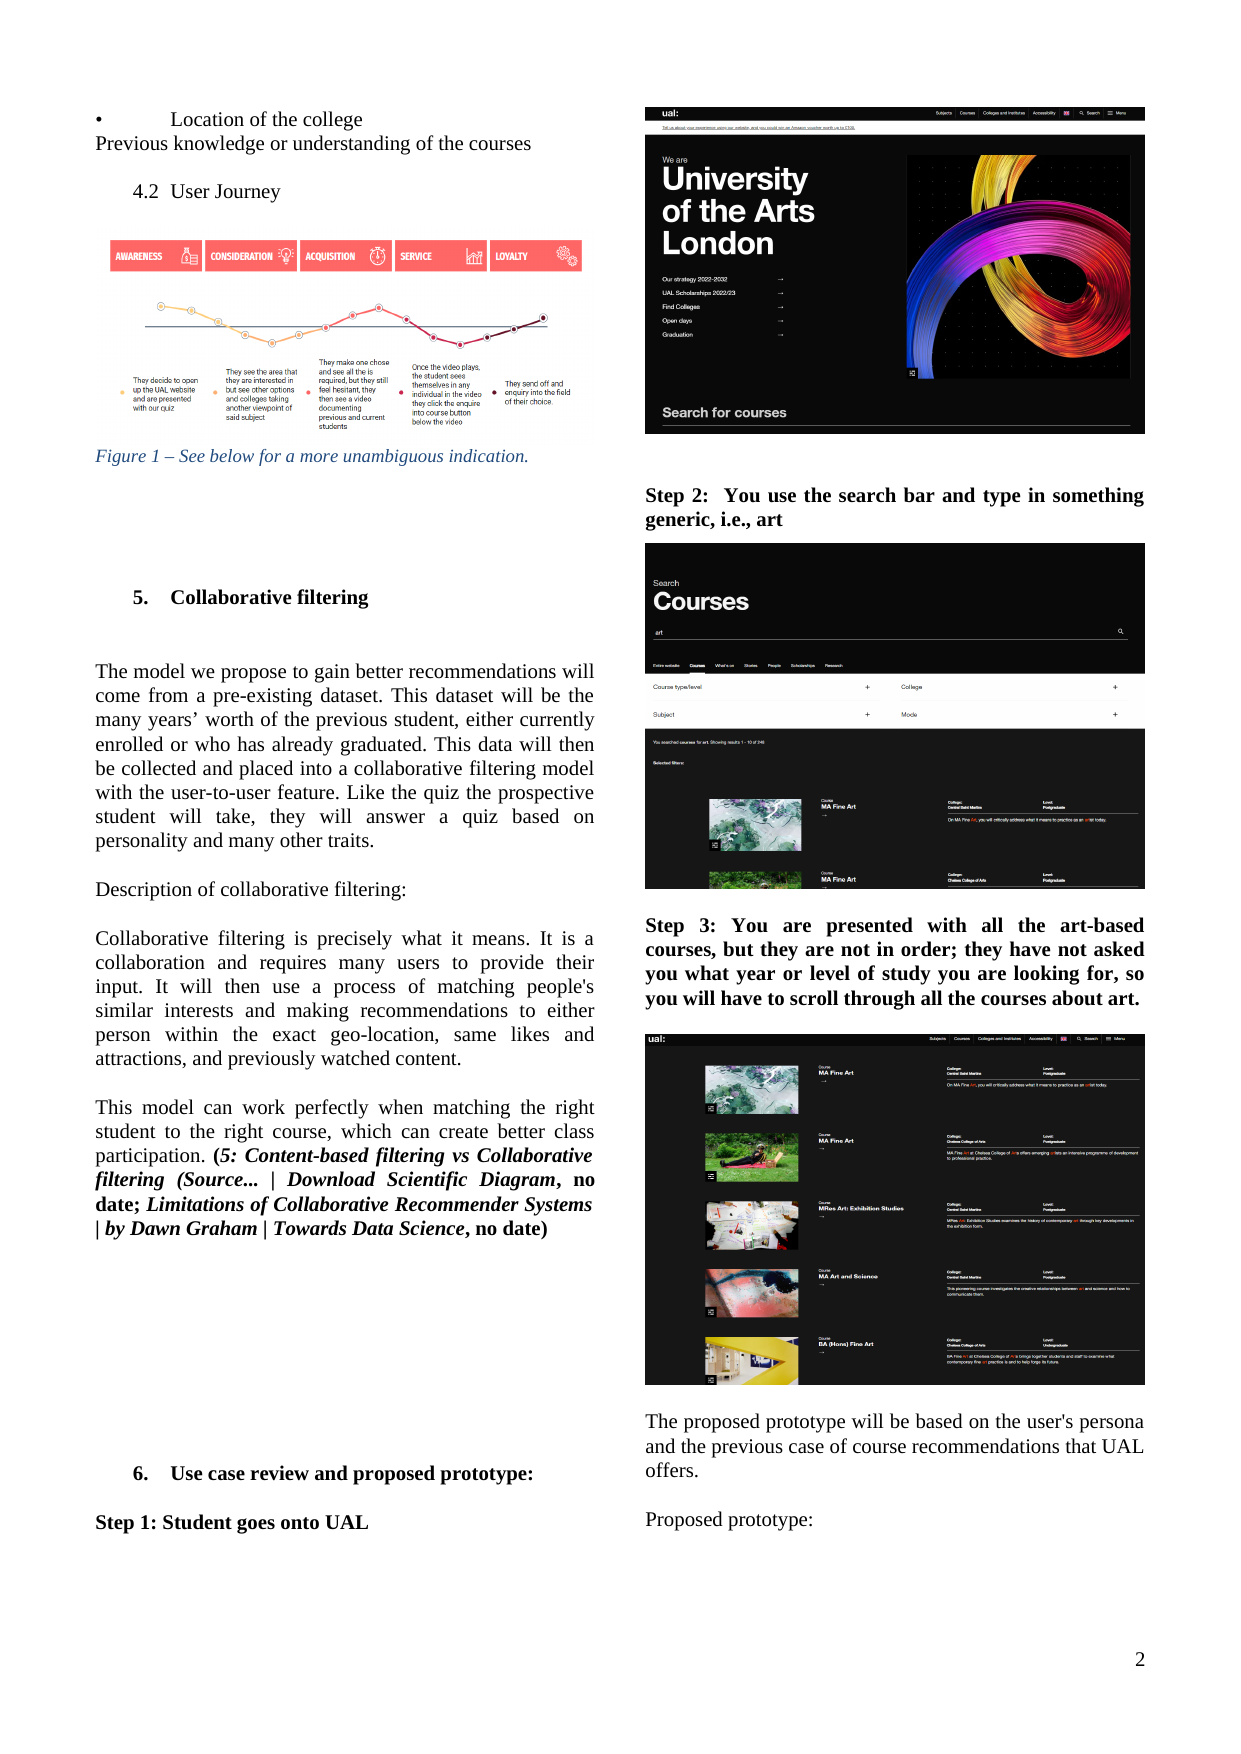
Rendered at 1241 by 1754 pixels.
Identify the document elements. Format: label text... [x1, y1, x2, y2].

subtitle Collaborative filtering [133, 585, 595, 609]
text The proposed prototype will be based on the user's persona and the previous case of course recommendations that UAL offers. [645, 1409, 1145, 1482]
subtitle Collaborative filtering is precisely what it means. It is a collaboration and requires many users to provide their input. It will then use a process of matching people's similar interests and making recommendations to either person within the exact geo-location, same likes and attractions, and previously watched content. [95, 926, 595, 1070]
subtitle Description of collaborative filtering: [95, 877, 595, 901]
picture [95, 227, 596, 445]
subtitle Step 1: Student goes onto UAL [95, 1510, 595, 1534]
subtitle • Location of the college [95, 107, 595, 131]
text Proposed prototype: [645, 1507, 1145, 1531]
subtitle The model we propose to gain better recommendations will come from a pre-existing dataset. This dataset will be the many years’ worth of the previous student, either currently enrolled or who has already graduated. This data will then be collected and placed into a collaborative filtering model with the user-to-user feature. Like the quiz the prospective student will take, they will answer a quiz based on personality and many other traits. [95, 659, 595, 852]
picture [645, 107, 1145, 434]
subtitle Previous knowledge or understanding of the courses [95, 131, 595, 155]
subtitle User Journey [133, 179, 595, 203]
subtitle This model can work perfectly when matching the right student to the right course, which can create better class participation. [95, 1095, 595, 1239]
text Figure 1 – See below for a more unambiguous indication. [95, 445, 595, 466]
picture [645, 1034, 1145, 1385]
subtitle Use case review and proposed prototype: [133, 1461, 595, 1485]
picture [645, 543, 1145, 889]
text Step 2: You use the search bar and type in something generic, i.e., art [645, 483, 1145, 531]
text Step 3: You are presented with all the art-based courses, but they are not in order; they have not asked you what year or level of study you are looking for, so you will have to scroll through all the courses about art. [645, 913, 1145, 1009]
